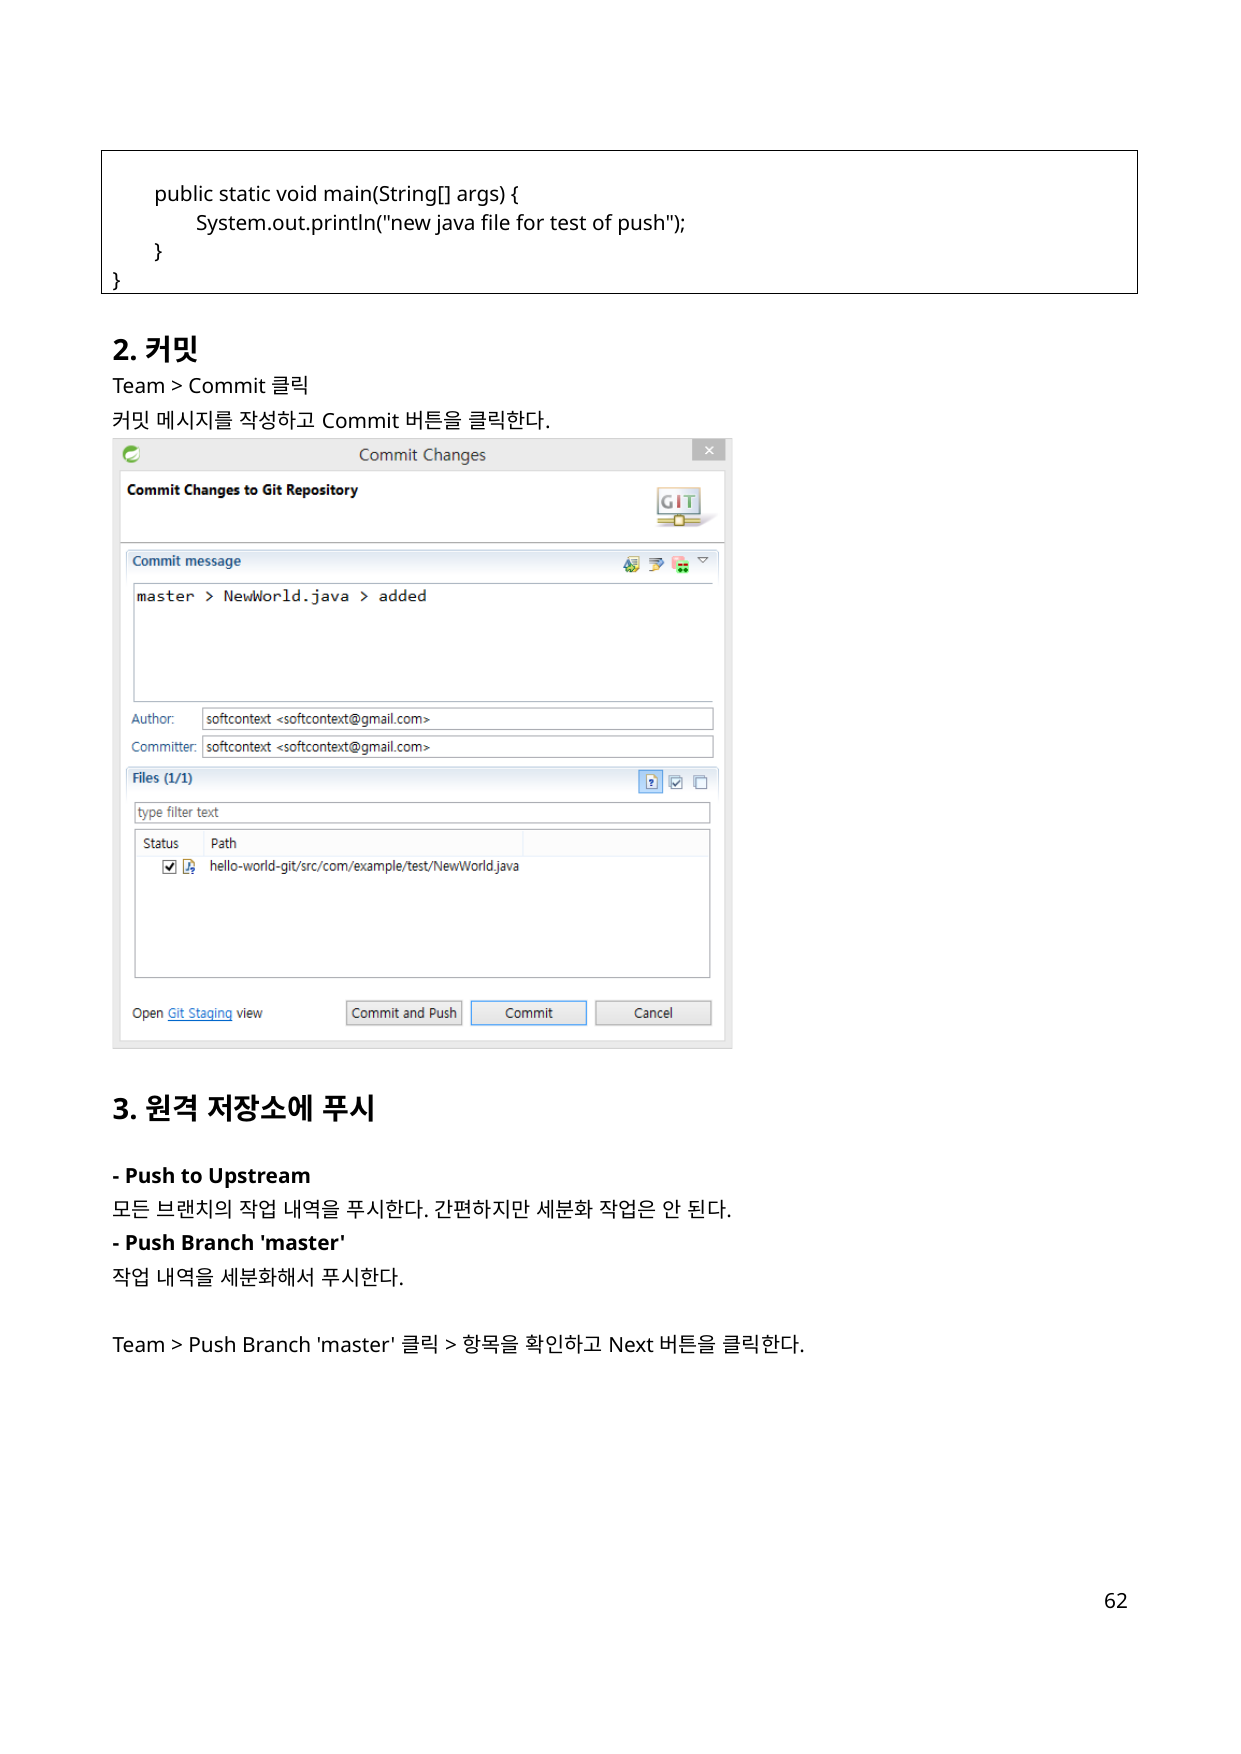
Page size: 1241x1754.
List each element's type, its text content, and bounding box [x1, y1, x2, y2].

text Team > Push Branch 'master' 클릭 > 항목을 확인하고 Next 버튼을 클릭한다. [112, 1328, 1128, 1358]
text 모든 브랜치의 작업 내역을 푸시한다. 간편하지만 세분화 작업은 안 된다. [112, 1193, 1128, 1224]
text - Push to Upstream [112, 1161, 1128, 1189]
text 작업 내역을 세분화해서 푸시한다. [112, 1261, 1128, 1291]
subtitle 2. 커밋 [112, 327, 1128, 369]
subtitle 3. 원격 저장소에 푸시 [112, 1086, 1128, 1128]
text - Push Branch 'master' [112, 1228, 1128, 1257]
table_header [102, 151, 1137, 293]
text 커밋 메시지를 작성하고 Commit 버튼을 클릭한다. [112, 404, 1128, 434]
text Team > Commit 클릭 [112, 369, 1128, 399]
picture [112, 438, 733, 1049]
